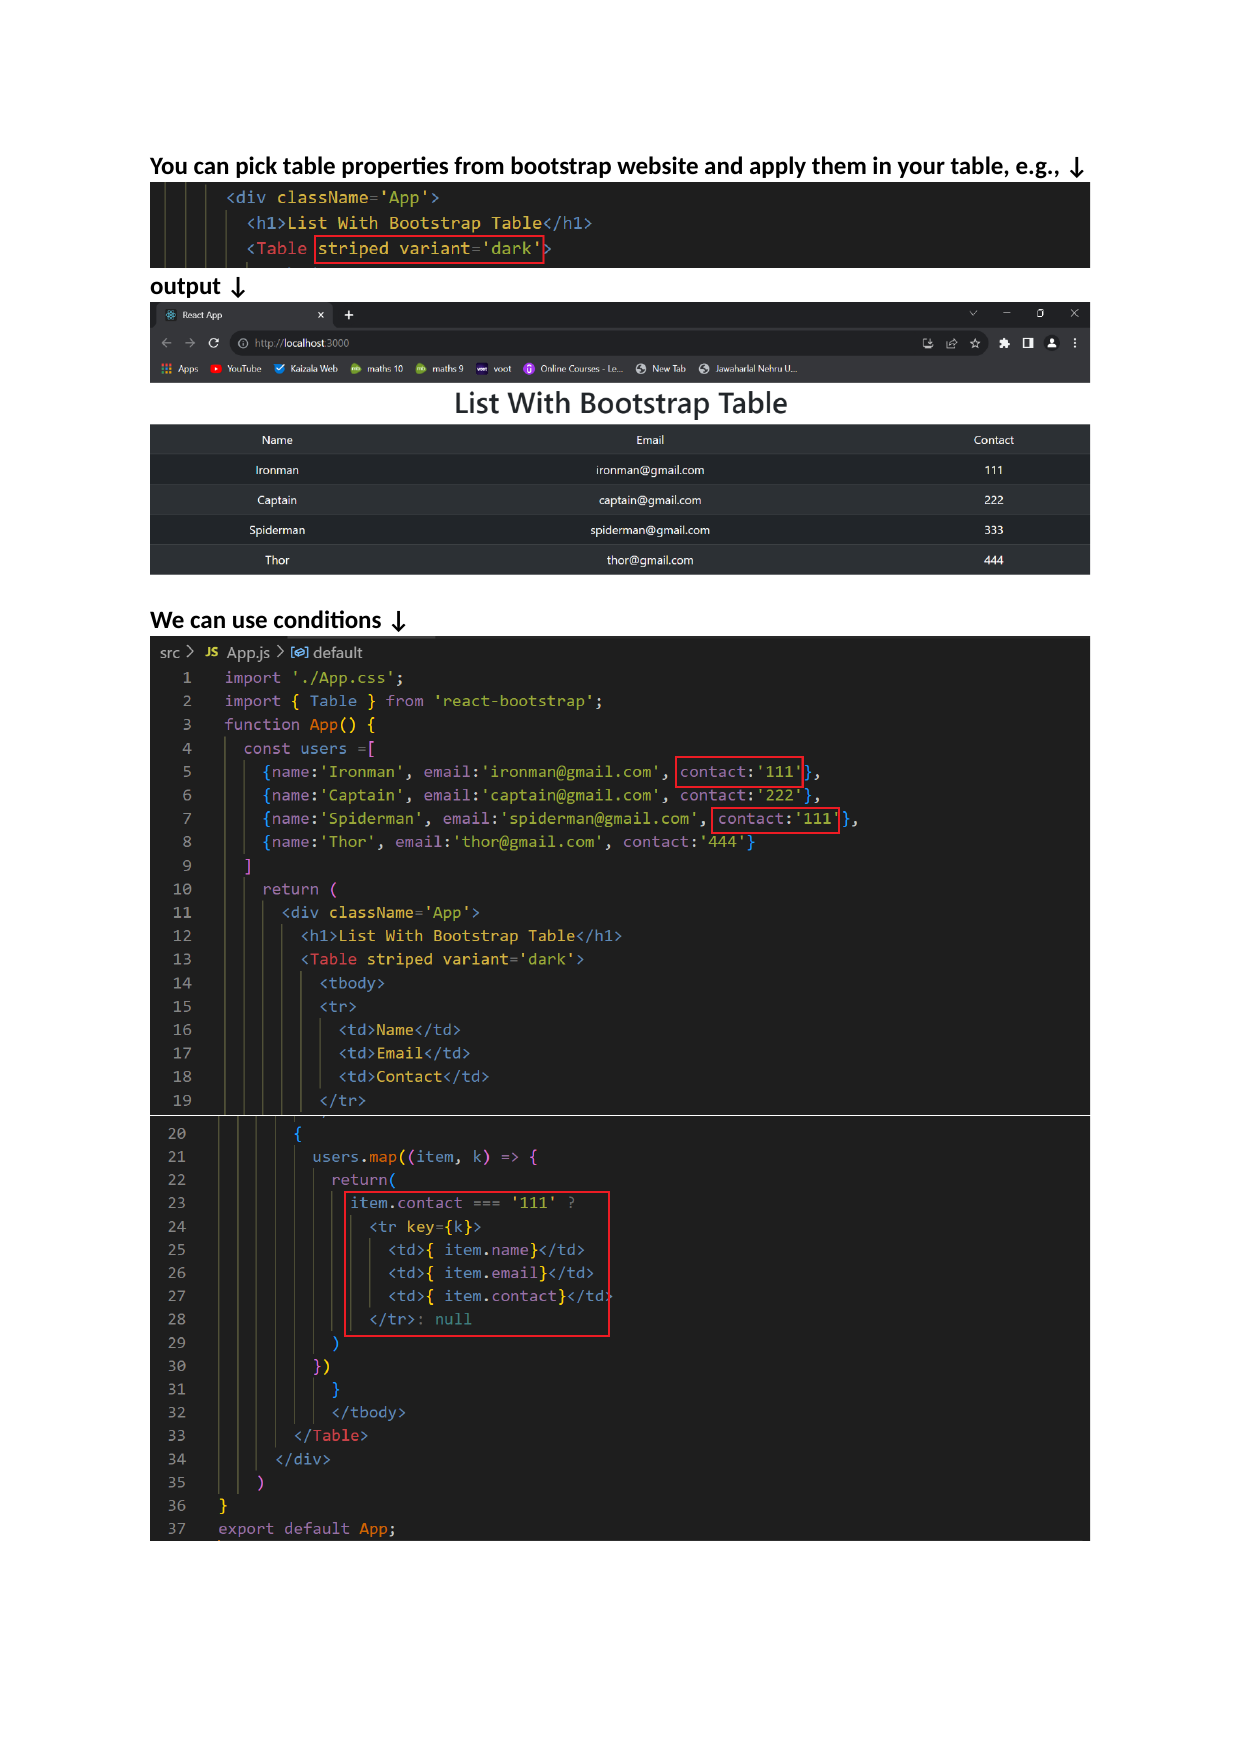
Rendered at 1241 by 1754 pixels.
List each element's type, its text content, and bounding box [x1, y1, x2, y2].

picture [150, 302, 1091, 586]
text We can use conditions ↓output ↓ [150, 604, 1090, 636]
picture [150, 636, 1091, 1115]
picture [150, 1116, 1091, 1541]
picture [150, 182, 1091, 268]
text You can pick table properties from bootstrap website and apply them in your table, e.g., ↓output ↓ [150, 268, 1090, 302]
text You can pick table properties from bootstrap website and apply them in your table, e.g., ↓output ↓ [150, 150, 1090, 182]
